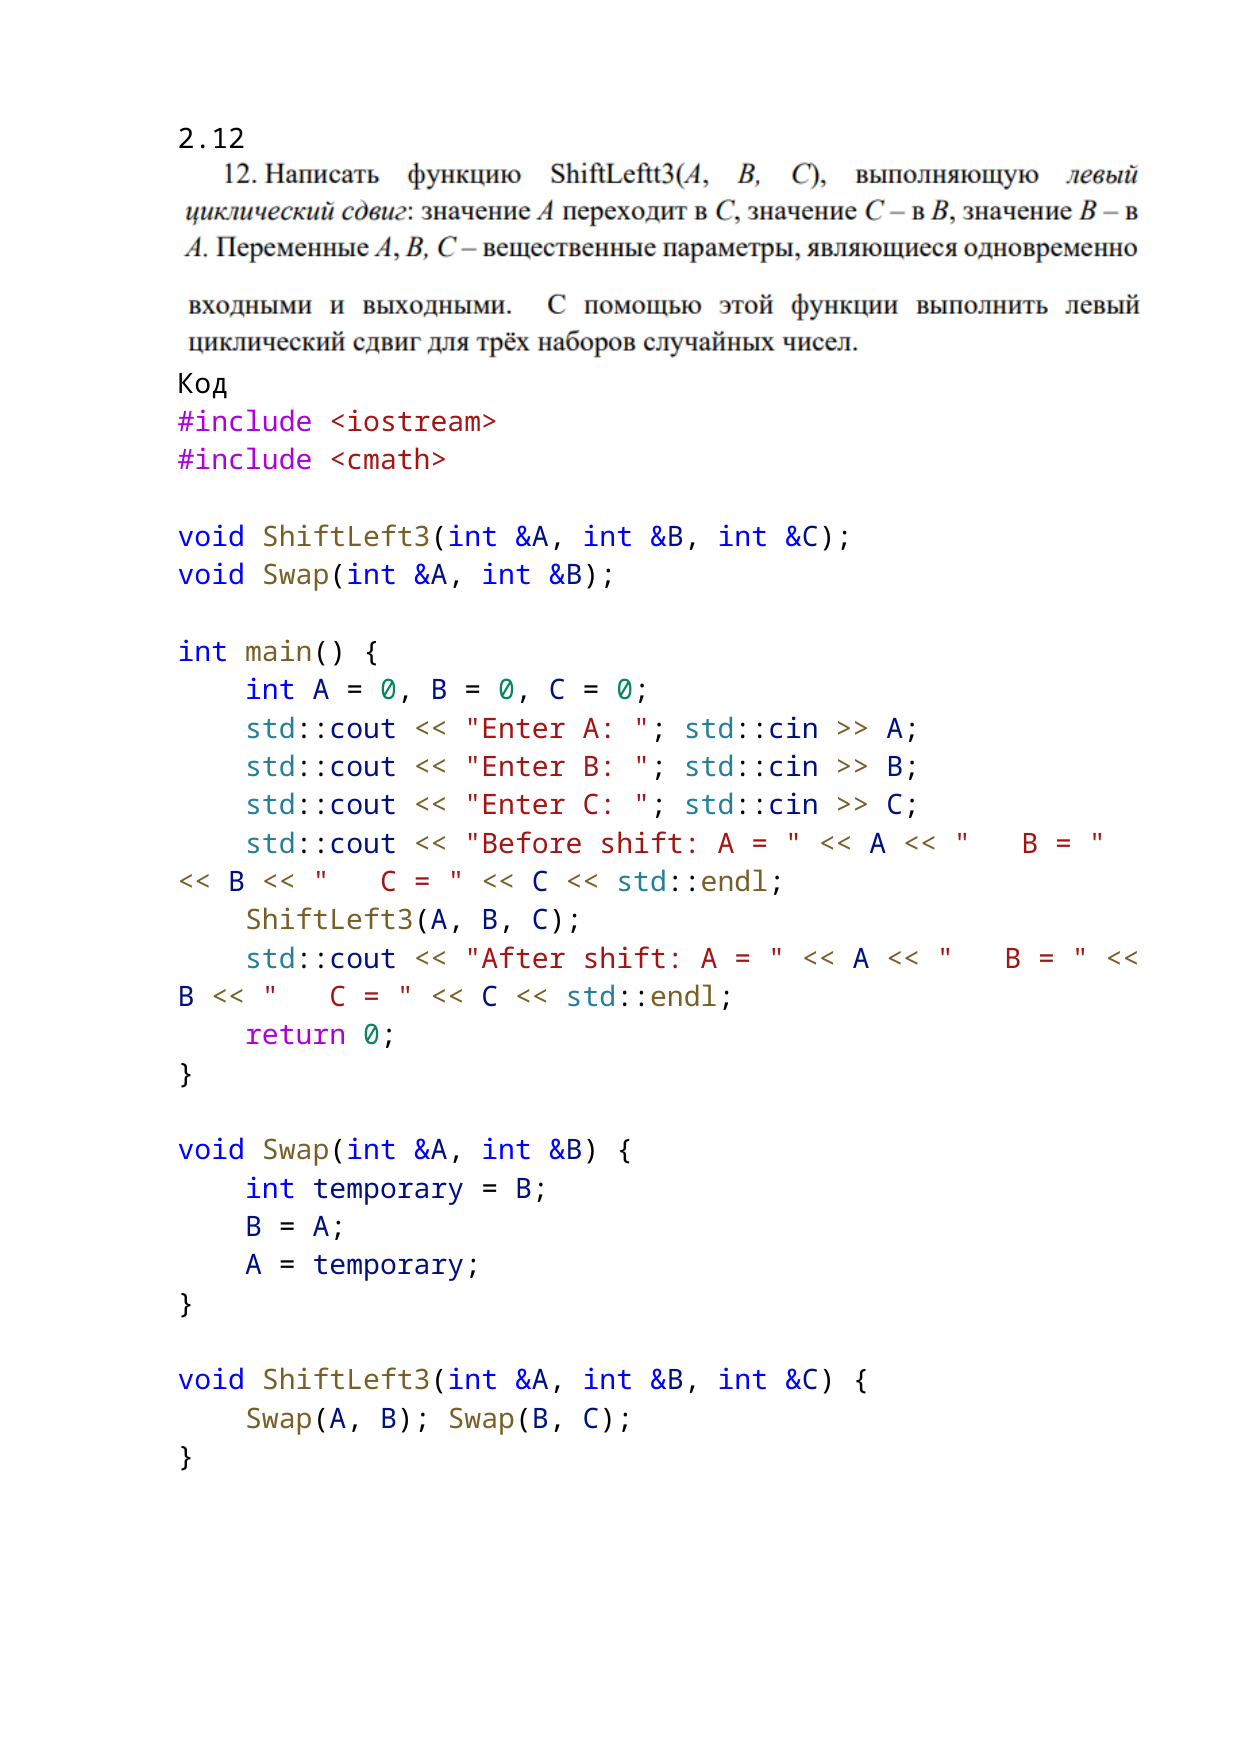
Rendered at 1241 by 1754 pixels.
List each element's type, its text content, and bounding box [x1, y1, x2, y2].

text return 0; [177, 1014, 1152, 1053]
text void ShiftLeft3(int &A, int &B, int &C); [177, 516, 1152, 554]
text 2.12 Код #include <iostream> [177, 363, 1152, 439]
text } Решение [177, 1436, 1152, 1513]
text B = A; [177, 1206, 1152, 1244]
text std::cout << "After shift: A = " << A << " B = " << B << " C = " << C << std::endl; [177, 938, 1152, 1014]
text int temporary = B; [177, 1168, 1152, 1206]
text int main() { [177, 631, 1152, 669]
text } [177, 1283, 1152, 1321]
text void ShiftLeft3(int &A, int &B, int &C) { [177, 1359, 1152, 1398]
text #include <cmath> [177, 439, 1152, 478]
text std::cout << "Before shift: A = " << A << " B = " << B << " C = " << C << std::endl; [177, 823, 1152, 899]
picture [177, 156, 1152, 363]
text ShiftLeft3(A, B, C); [177, 899, 1152, 938]
text A = temporary; [177, 1244, 1152, 1283]
text void Swap(int &A, int &B) { [177, 1129, 1152, 1168]
text Swap(A, B); Swap(B, C); [177, 1398, 1152, 1436]
text std::cout << "Enter A: "; std::cin >> A; [177, 708, 1152, 746]
text std::cout << "Enter C: "; std::cin >> C; [177, 784, 1152, 823]
text void Swap(int &A, int &B); [177, 554, 1152, 593]
text int A = 0, B = 0, C = 0; [177, 669, 1152, 708]
text std::cout << "Enter B: "; std::cin >> B; [177, 746, 1152, 784]
text 2.12 Код #include <iostream> [177, 118, 1152, 156]
text } [177, 1053, 1152, 1091]
